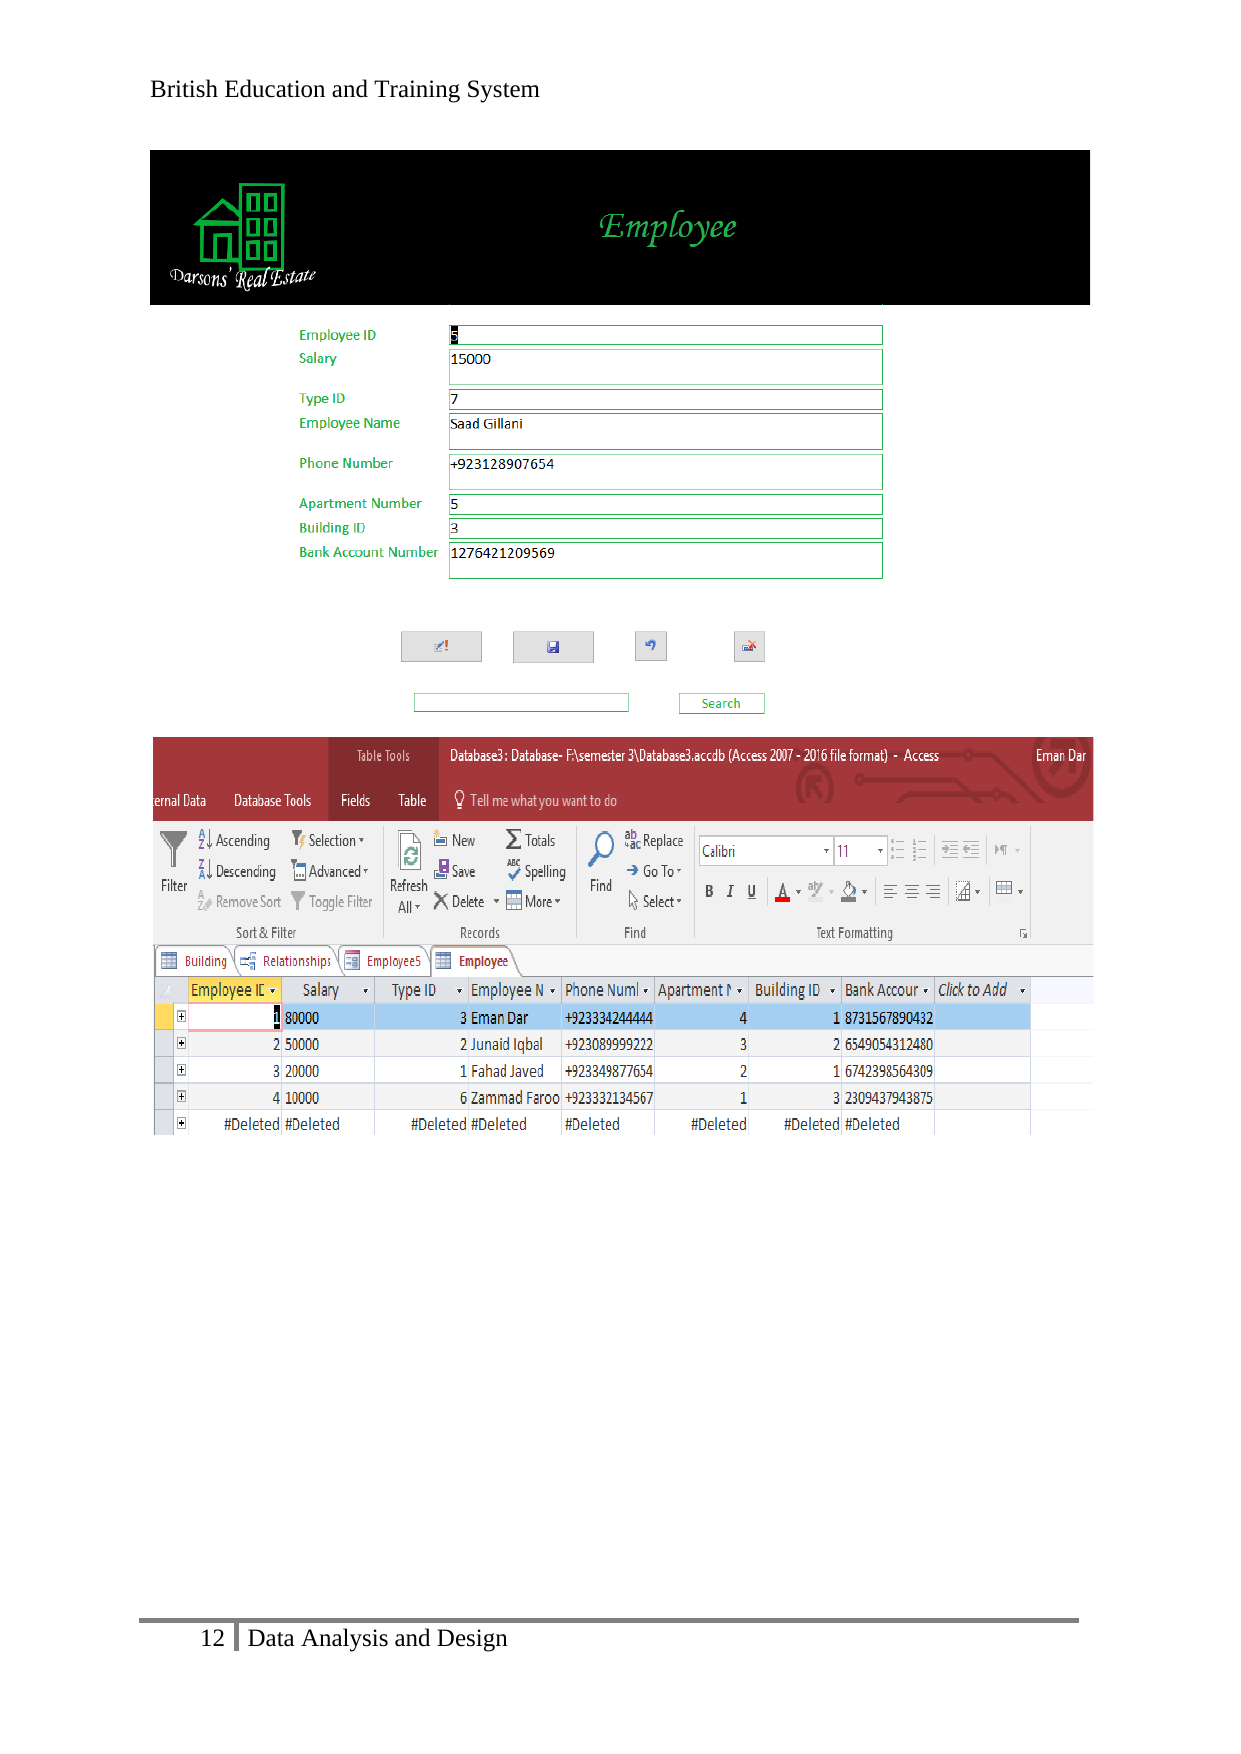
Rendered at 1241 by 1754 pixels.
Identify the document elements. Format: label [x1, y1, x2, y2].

picture [150, 150, 1091, 585]
picture [150, 620, 1091, 719]
picture [153, 737, 1094, 1135]
